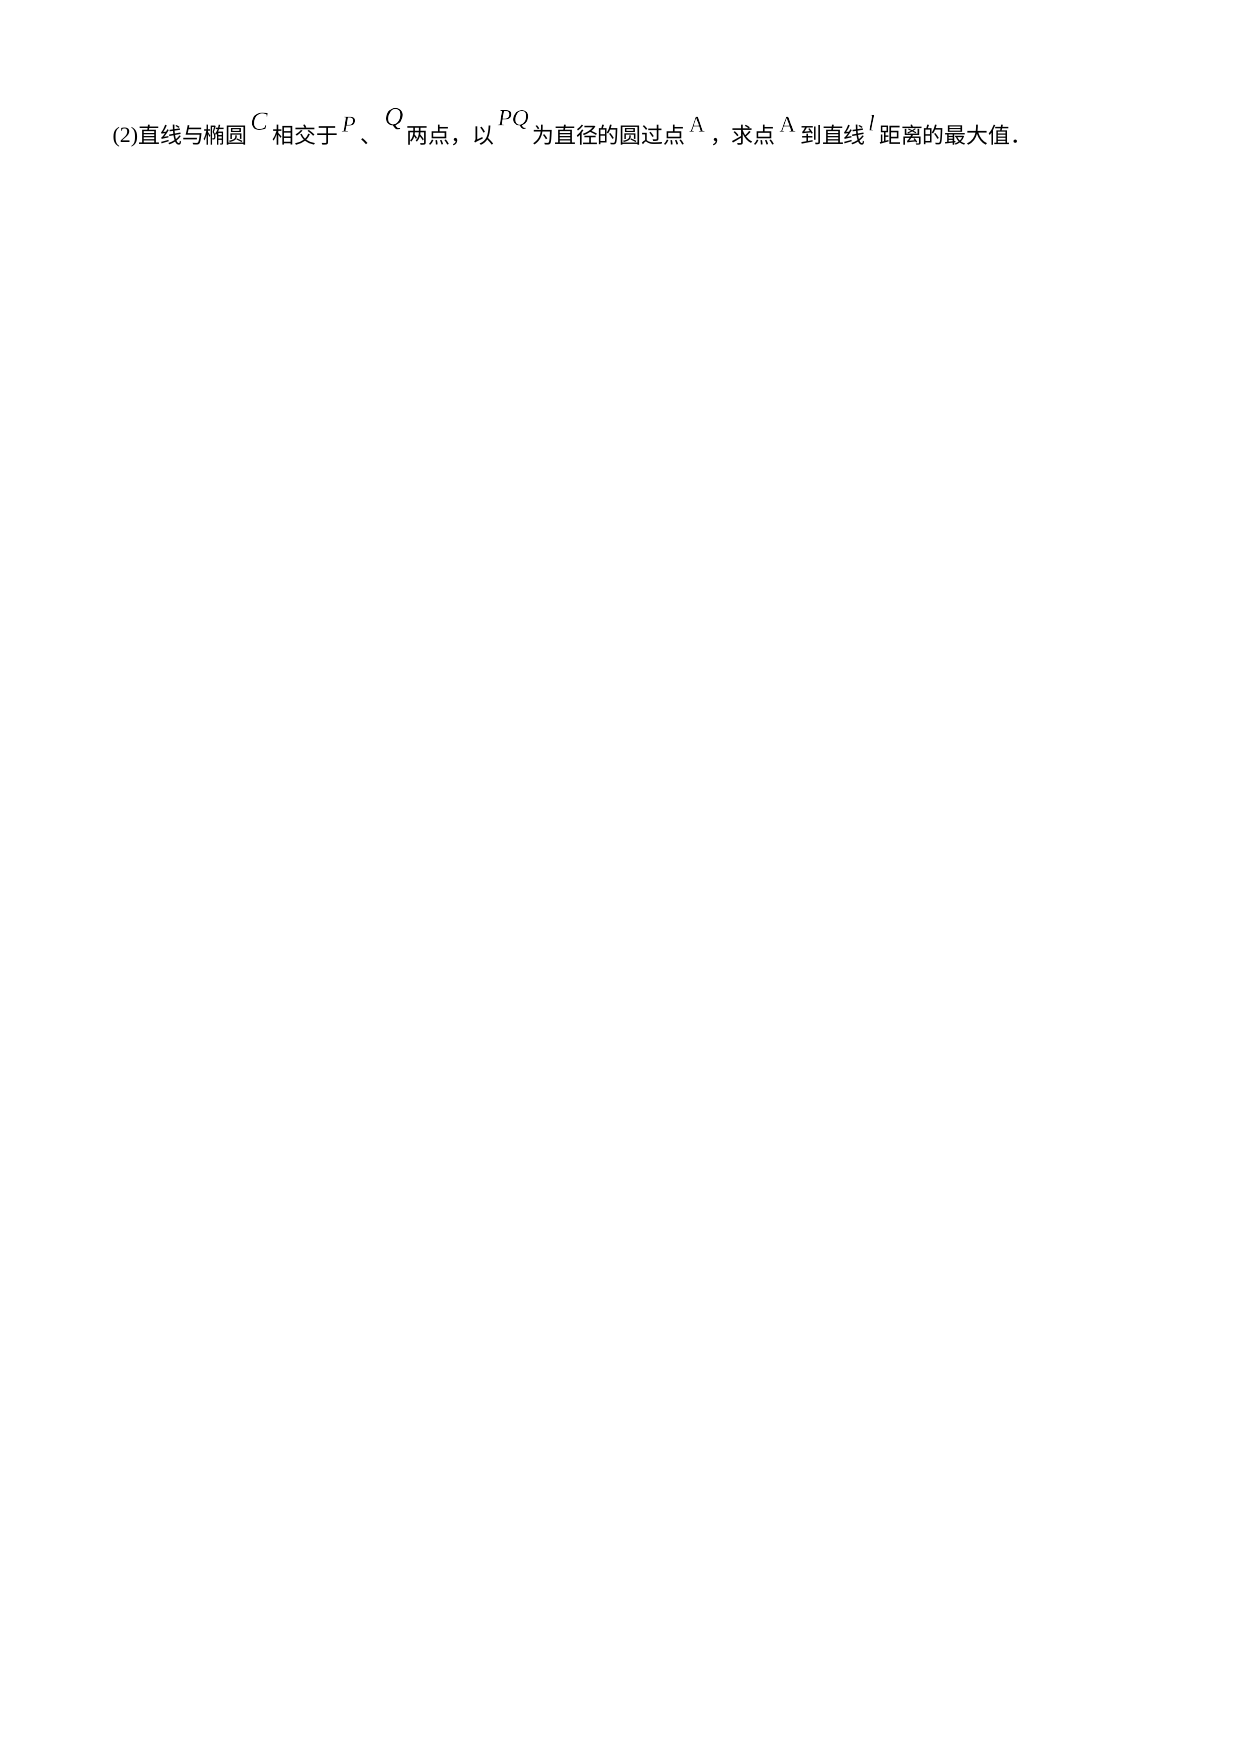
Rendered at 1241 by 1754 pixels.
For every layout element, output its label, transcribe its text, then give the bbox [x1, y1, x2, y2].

text (2)直线与椭圆相交于、两点，以为直径的圆过点，求点到直线距离的最大值． [112, 102, 1128, 167]
